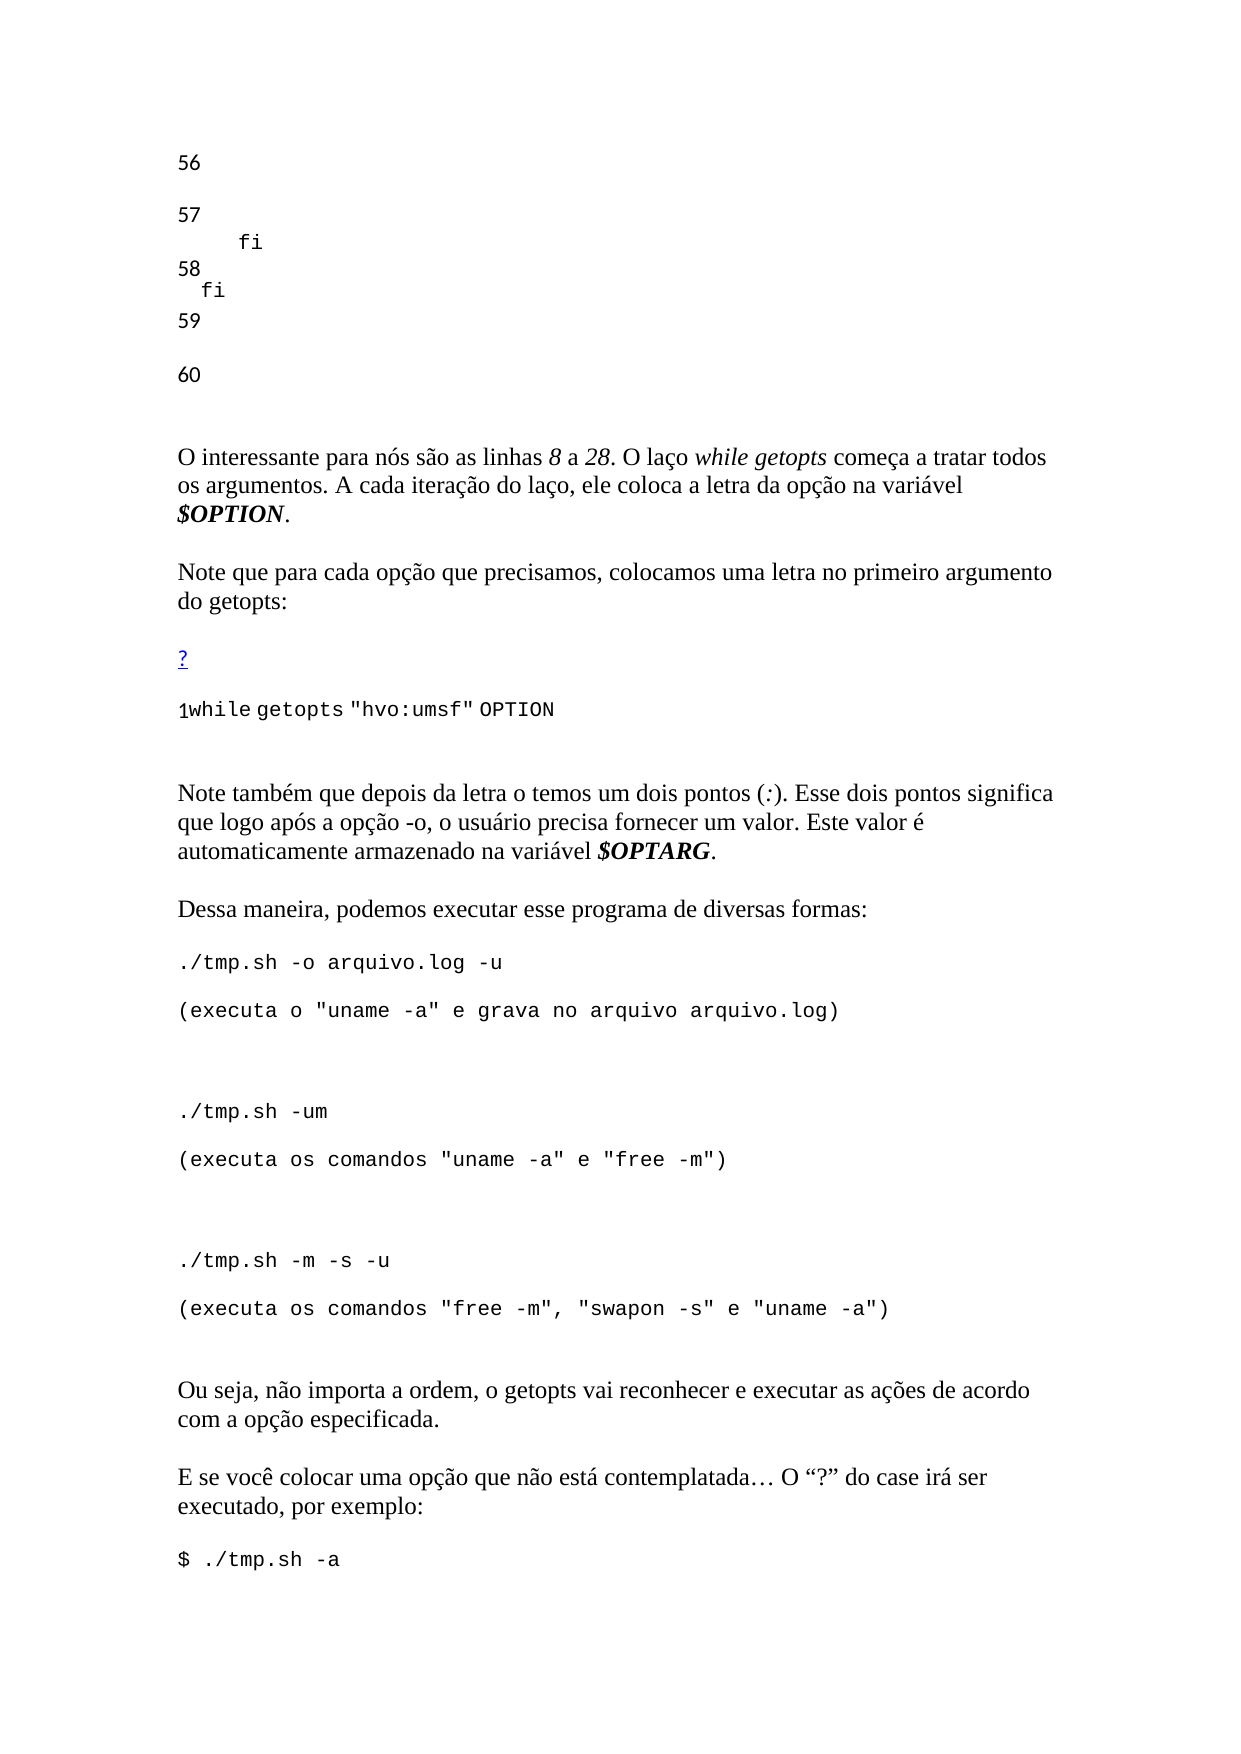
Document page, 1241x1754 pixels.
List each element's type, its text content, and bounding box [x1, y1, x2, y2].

text Dessa maneira, podemos executar esse programa de diversas formas: [177, 894, 1063, 923]
text ? [177, 644, 1063, 672]
text Note que para cada opção que precisamos, colocamos uma letra no primeiro argumento do getopts: [177, 557, 1063, 614]
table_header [177, 1549, 540, 1597]
table_header ./tmp.sh -o arquivo.log -u (executa o "uname -a" e grava no arquivo arquivo.log) ./tmp.sh -um (executa os comandos "uname -a" e "free -m") ./tmp.sh -m -s -u (executa os comandos "free -m", "swapon -s" e "uname -a") [177, 952, 890, 1346]
text Ou seja, não importa a ordem, o getopts vai reconhecer e executar as ações de acordo com a opção especificada. [177, 1376, 1063, 1433]
text Note também que depois da letra o temos um dois pontos (:). Esse dois pontos significa que logo após a opção -o, o usuário precisa fornecer um valor. Este valor é automaticamente armazenado na variável $OPTARG. [177, 778, 1063, 865]
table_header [177, 148, 200, 412]
table_header while getopts "hvo:umsf" OPTION [189, 697, 554, 749]
text E se você colocar uma opção que não está contemplatada… O “?” do case irá ser executado, por exemplo: [177, 1462, 1063, 1520]
text O interessante para nós são as linhas 8 a 28. O laço while getopts começa a tratar todos os argumentos. A cada iteração do laço, ele coloca a letra da opção na variável $OPTION. [177, 442, 1063, 528]
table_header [200, 148, 1063, 412]
